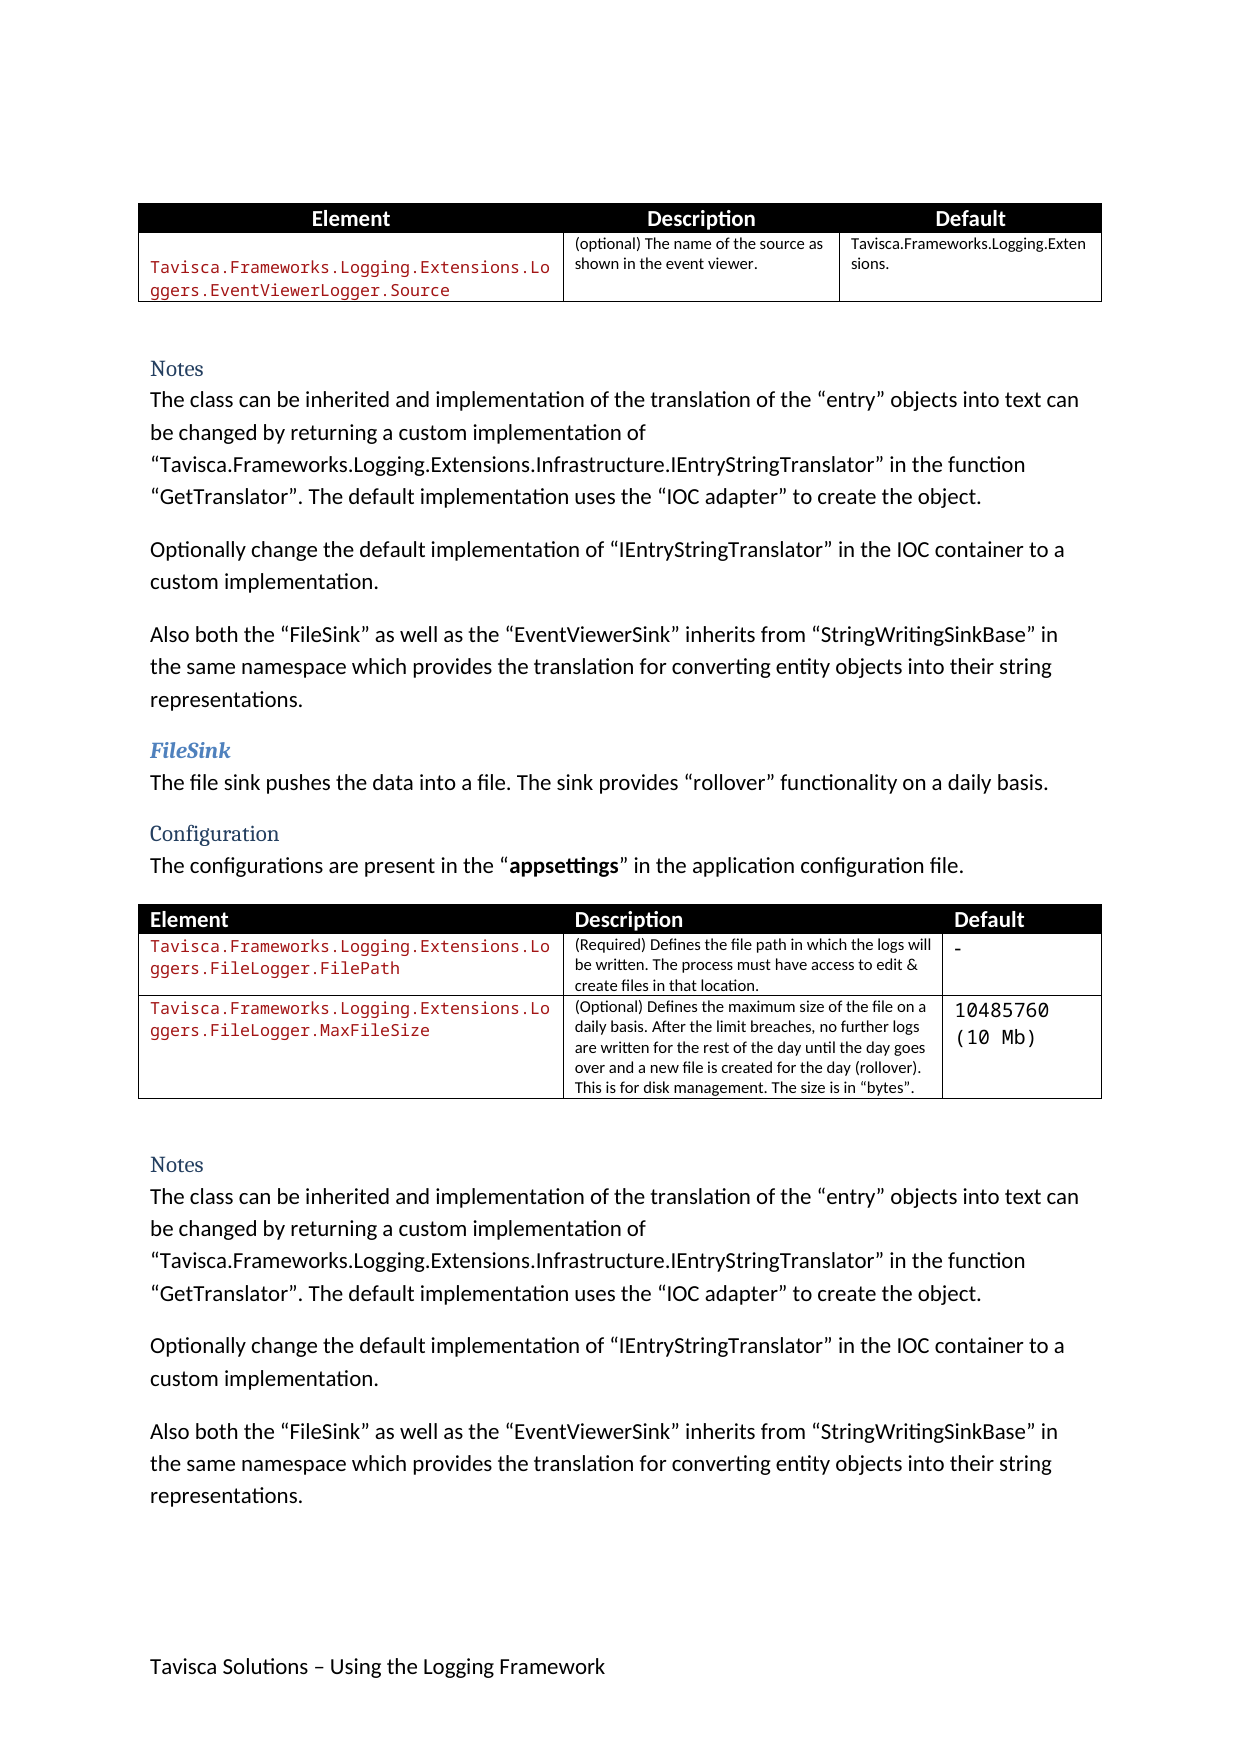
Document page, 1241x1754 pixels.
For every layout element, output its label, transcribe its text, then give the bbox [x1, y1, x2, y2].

text Also both the “FileSink” as well as the “EventViewerSink” inherits from “StringWritingSinkBase” in the same namespace which provides the translation for converting entity objects into their string representations. [150, 620, 1090, 713]
table_header Description [564, 204, 839, 232]
table_cell Tavisca.Frameworks.Logging.Extensions. [840, 233, 1101, 301]
table_cell Tavisca.Frameworks.Logging.Extensions.Loggers.FileLogger.FilePath [139, 934, 563, 995]
text Also both the “FileSink” as well as the “EventViewerSink” inherits from “StringWritingSinkBase” in the same namespace which provides the translation for converting entity objects into their string representations. [150, 1417, 1090, 1509]
table_header Default [943, 905, 1101, 933]
table_cell (Required) Defines the file path in which the logs will be written. The process must have access to edit & create files in that location. [564, 934, 942, 995]
subtitle Configuration [150, 821, 1090, 847]
text The configurations are present in the “appsettings” in the application configuration file. [150, 851, 1090, 879]
text The class can be inherited and implementation of the translation of the “entry” objects into text can be changed by returning a custom implementation of “Tavisca.Frameworks.Logging.Extensions.Infrastructure.IEntryStringTranslator” in the function “GetTranslator”. The default implementation uses the “IOC adapter” to create the object. [150, 1182, 1090, 1307]
text The file sink pushes the data into a file. The sink provides “rollover” functionality on a daily basis. [150, 768, 1090, 796]
text The class can be inherited and implementation of the translation of the “entry” objects into text can be changed by returning a custom implementation of “Tavisca.Frameworks.Logging.Extensions.Infrastructure.IEntryStringTranslator” in the function “GetTranslator”. The default implementation uses the “IOC adapter” to create the object. [150, 386, 1090, 510]
table_header Element [139, 204, 563, 232]
subtitle Notes [150, 355, 1090, 382]
table_header Description [564, 905, 942, 933]
table_header Default [840, 204, 1101, 232]
subtitle FileSink [150, 738, 1090, 764]
text Optionally change the default implementation of “IEntryStringTranslator” in the IOC container to a custom implementation. [150, 1332, 1090, 1392]
table_cell (optional) The name of the source as shown in the event viewer. [564, 233, 839, 301]
table_cell Tavisca.Frameworks.Logging.Extensions.Loggers.EventViewerLogger.Source [139, 233, 563, 301]
table_cell 10485760 (10 Mb) [943, 996, 1101, 1098]
table_cell Tavisca.Frameworks.Logging.Extensions.Loggers.FileLogger.MaxFileSize [139, 996, 563, 1098]
table_cell - [943, 934, 1101, 995]
table_cell (Optional) Defines the maximum size of the file on a daily basis. After the limit breaches, no further logs are written for the rest of the day until the day goes over and a new file is created for the day (rollover). This is for disk management. The size is in “bytes”. [564, 996, 942, 1098]
subtitle Notes [150, 1152, 1090, 1178]
table_header Element [139, 905, 563, 933]
text Optionally change the default implementation of “IEntryStringTranslator” in the IOC container to a custom implementation. [150, 535, 1090, 595]
